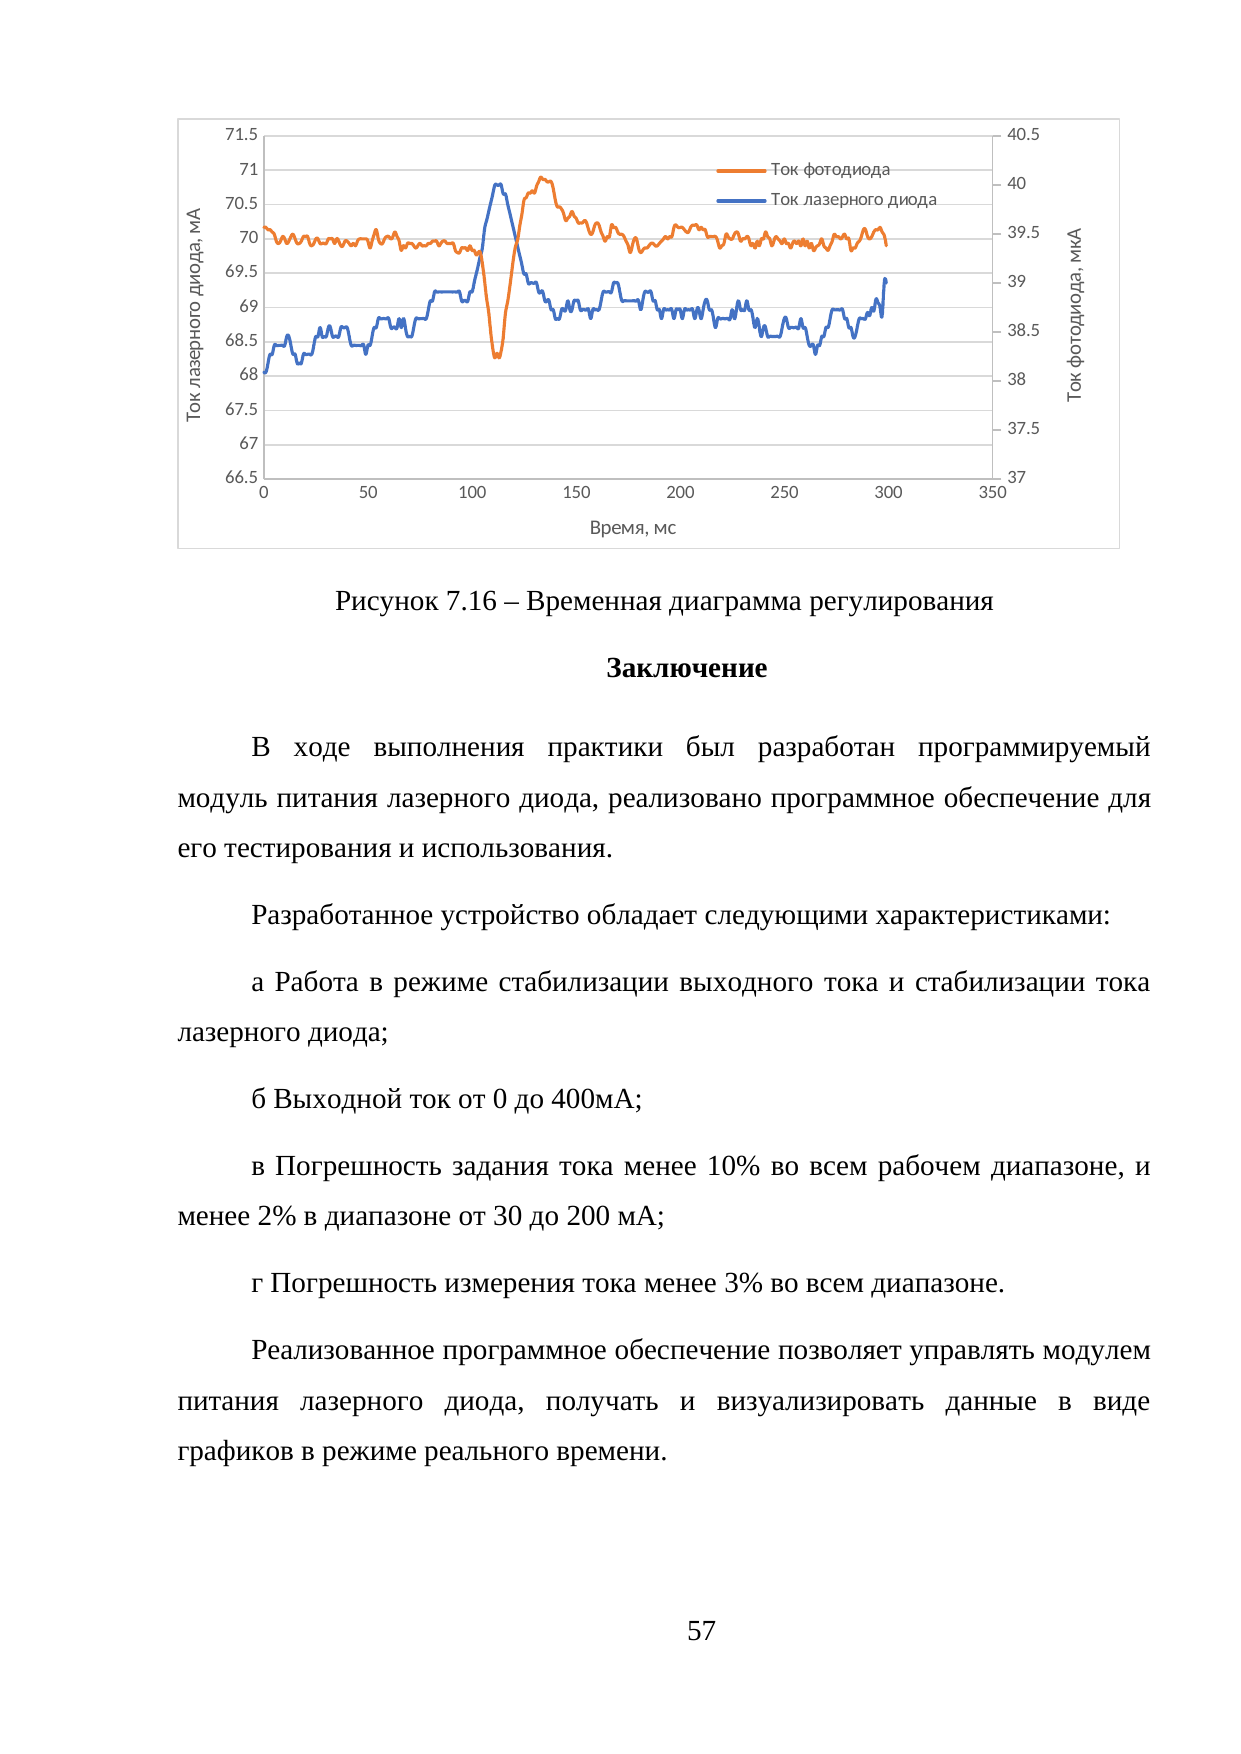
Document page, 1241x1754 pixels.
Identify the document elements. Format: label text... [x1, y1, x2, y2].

text Реализованное программное обеспечение позволяет управлять модулем питания лазерного диода, получать и визуализировать данные в виде графиков в режиме реального времени. [177, 1332, 1152, 1467]
text г Погрешность измерения тока менее 3% во всем диапазоне. [177, 1266, 1152, 1299]
text В ходе выполнения практики был разработан программируемый модуль питания лазерного диода, реализовано программное обеспечение для его тестирования и использования. [177, 729, 1152, 863]
text Рисунок 7.16 – Временная диаграмма регулирования [177, 583, 1152, 616]
text б Выходной ток от 0 до 400мА; [177, 1081, 1152, 1115]
text Разработанное устройство обладает следующими характеристиками: [177, 897, 1152, 931]
subtitle Заключение [222, 650, 1152, 683]
text а Работа в режиме стабилизации выходного тока и стабилизации тока лазерного диода; [177, 964, 1152, 1048]
text в Погрешность задания тока менее 10% во всем рабочем диапазоне, и менее 2% в диапазоне от 30 до 200 мА; [177, 1148, 1152, 1232]
